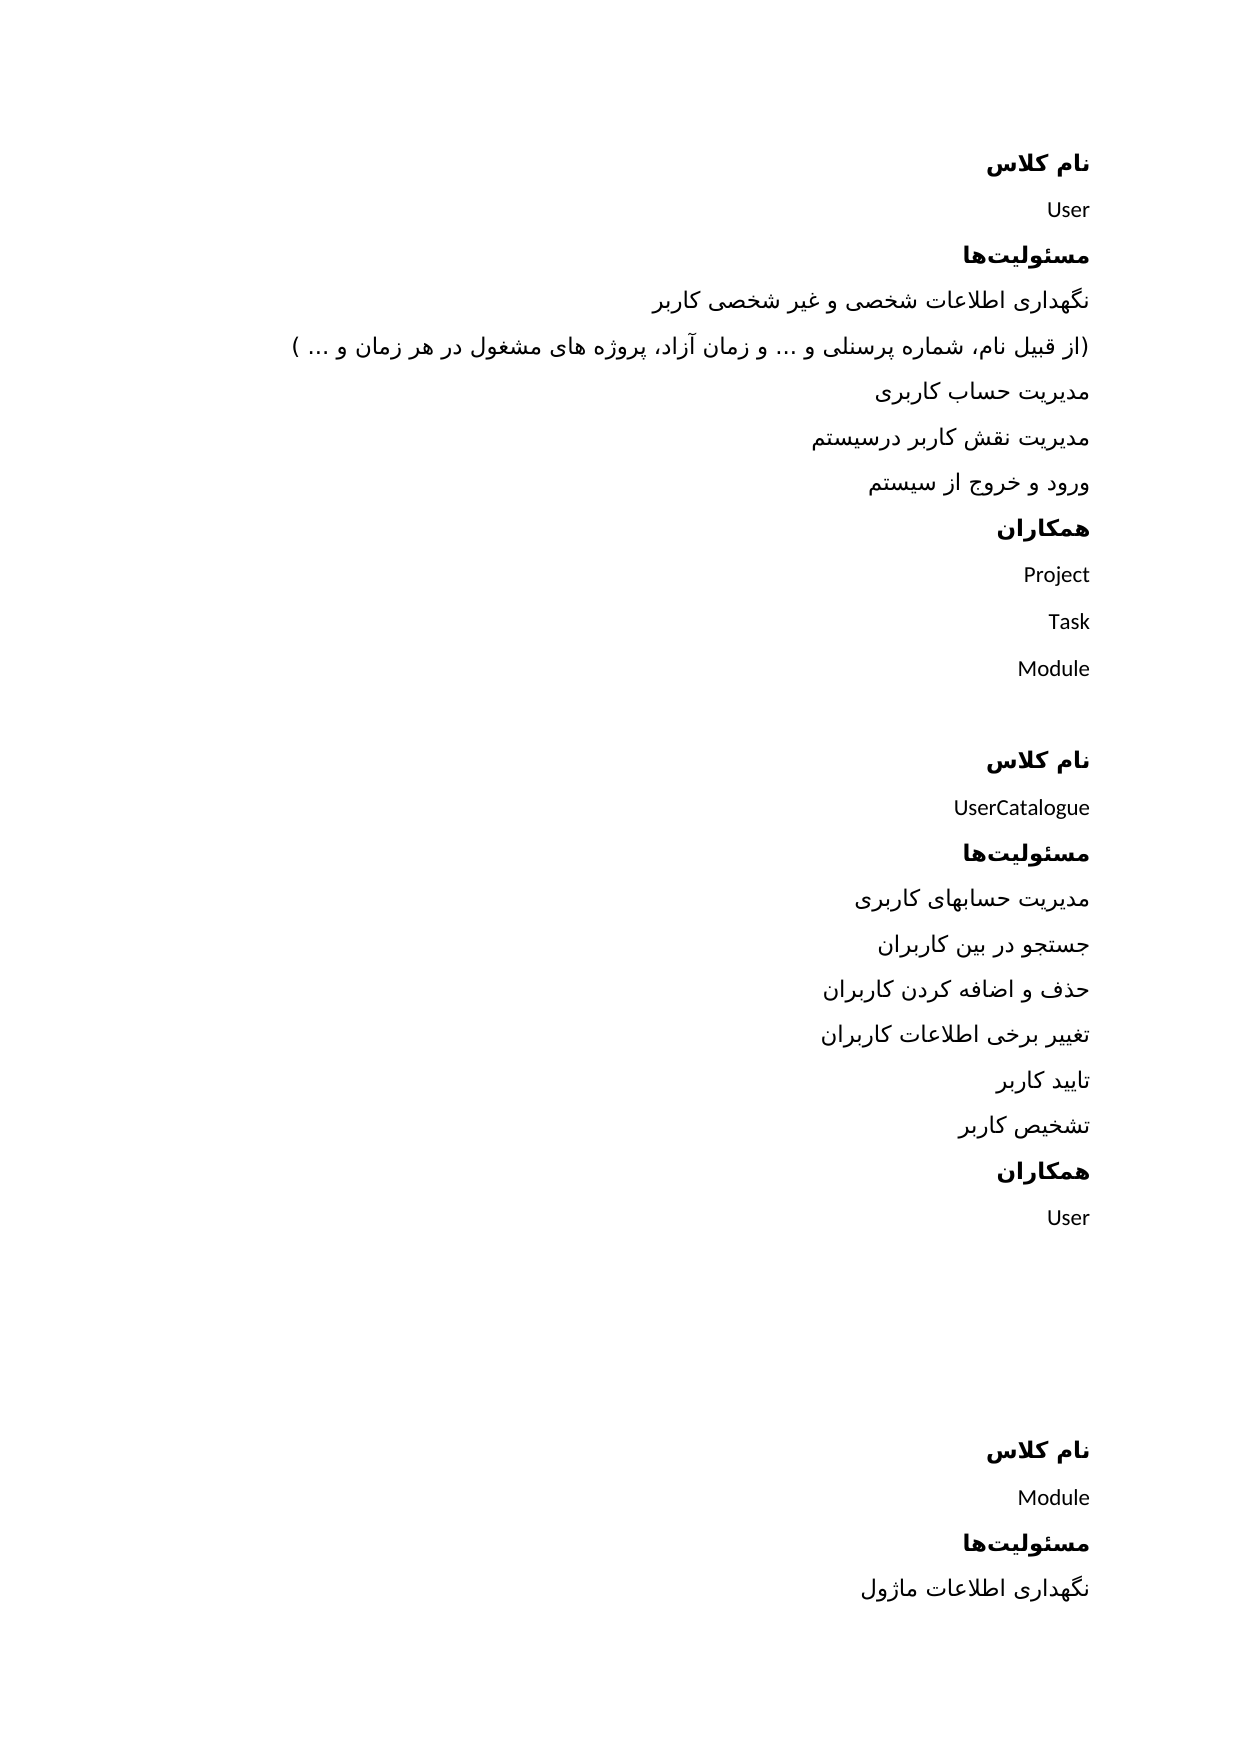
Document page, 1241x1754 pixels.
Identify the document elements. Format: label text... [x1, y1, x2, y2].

text نام کلاس [150, 748, 1090, 774]
text مسئولیت‌ها [150, 1530, 1090, 1557]
text ورود و خروج از سیستم [150, 469, 1090, 496]
text همکاران [150, 515, 1090, 541]
text UserCatalogue [150, 793, 1090, 821]
text Module [150, 654, 1090, 682]
text مدیریت حساب کاربری [150, 378, 1090, 405]
text همکاران [150, 1158, 1090, 1184]
text Project [150, 560, 1090, 588]
text تشخیص کاربر [150, 1112, 1090, 1139]
text حذف و اضافه کردن کاربران [150, 976, 1090, 1003]
text مدیریت نقش کاربر درسیستم [150, 424, 1090, 451]
text جستجو در بین کاربران [150, 931, 1090, 957]
text (از قبیل نام، شماره پرسنلی و ... و زمان آزاد، پروژه های مشغول در هر زمان و ... ) [150, 333, 1090, 360]
text مسئولیت‌ها [150, 840, 1090, 867]
text نگهداری اطلاعات ماژول [150, 1575, 1090, 1602]
text مسئولیت‌ها [150, 242, 1090, 269]
text نگهداری اطلاعات شخصی و غیر شخصی کاربر [150, 288, 1090, 314]
text Task [150, 607, 1090, 635]
text تایید کاربر [150, 1067, 1090, 1094]
text نام کلاس [150, 150, 1090, 177]
text تغییر برخی اطلاعات کاربران [150, 1022, 1090, 1048]
text User [150, 1203, 1090, 1231]
text User [150, 195, 1090, 223]
text Module [150, 1483, 1090, 1511]
text نام کلاس [150, 1438, 1090, 1464]
text مدیریت حسابهای کاربری [150, 885, 1090, 912]
